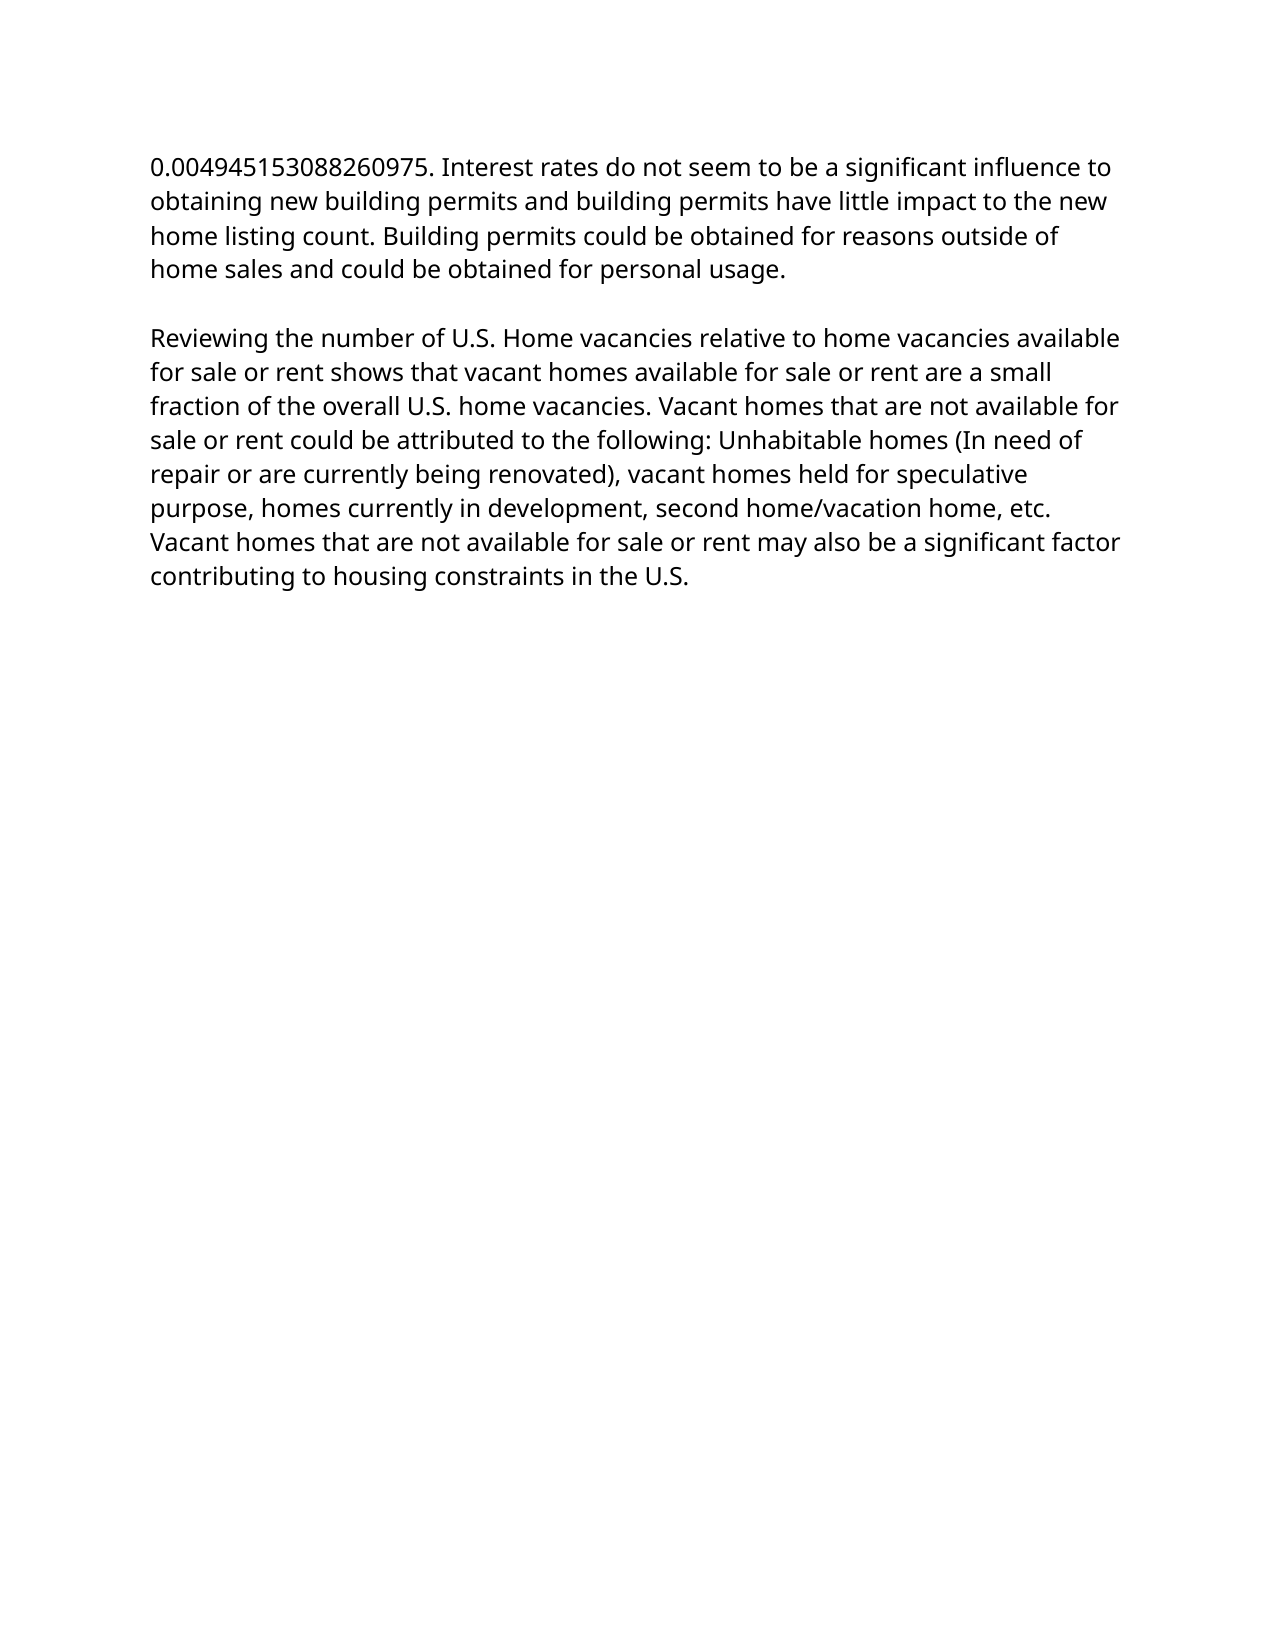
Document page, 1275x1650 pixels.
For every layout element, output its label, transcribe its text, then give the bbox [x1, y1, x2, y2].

list Reviewing the number of U.S. Home vacancies relative to home vacancies available for sale or rent shows that vacant homes available for sale or rent are a small fraction of the overall U.S. home vacancies. Vacant homes that are not available for sale or rent could be attributed to the following: Unhabitable homes (In need of repair or are currently being renovated), vacant homes held for speculative purpose, homes currently in development, second home/vacation home, etc. Vacant homes that are not available for sale or rent may also be a significant factor contributing to housing constraints in the U.S. [150, 320, 1125, 593]
